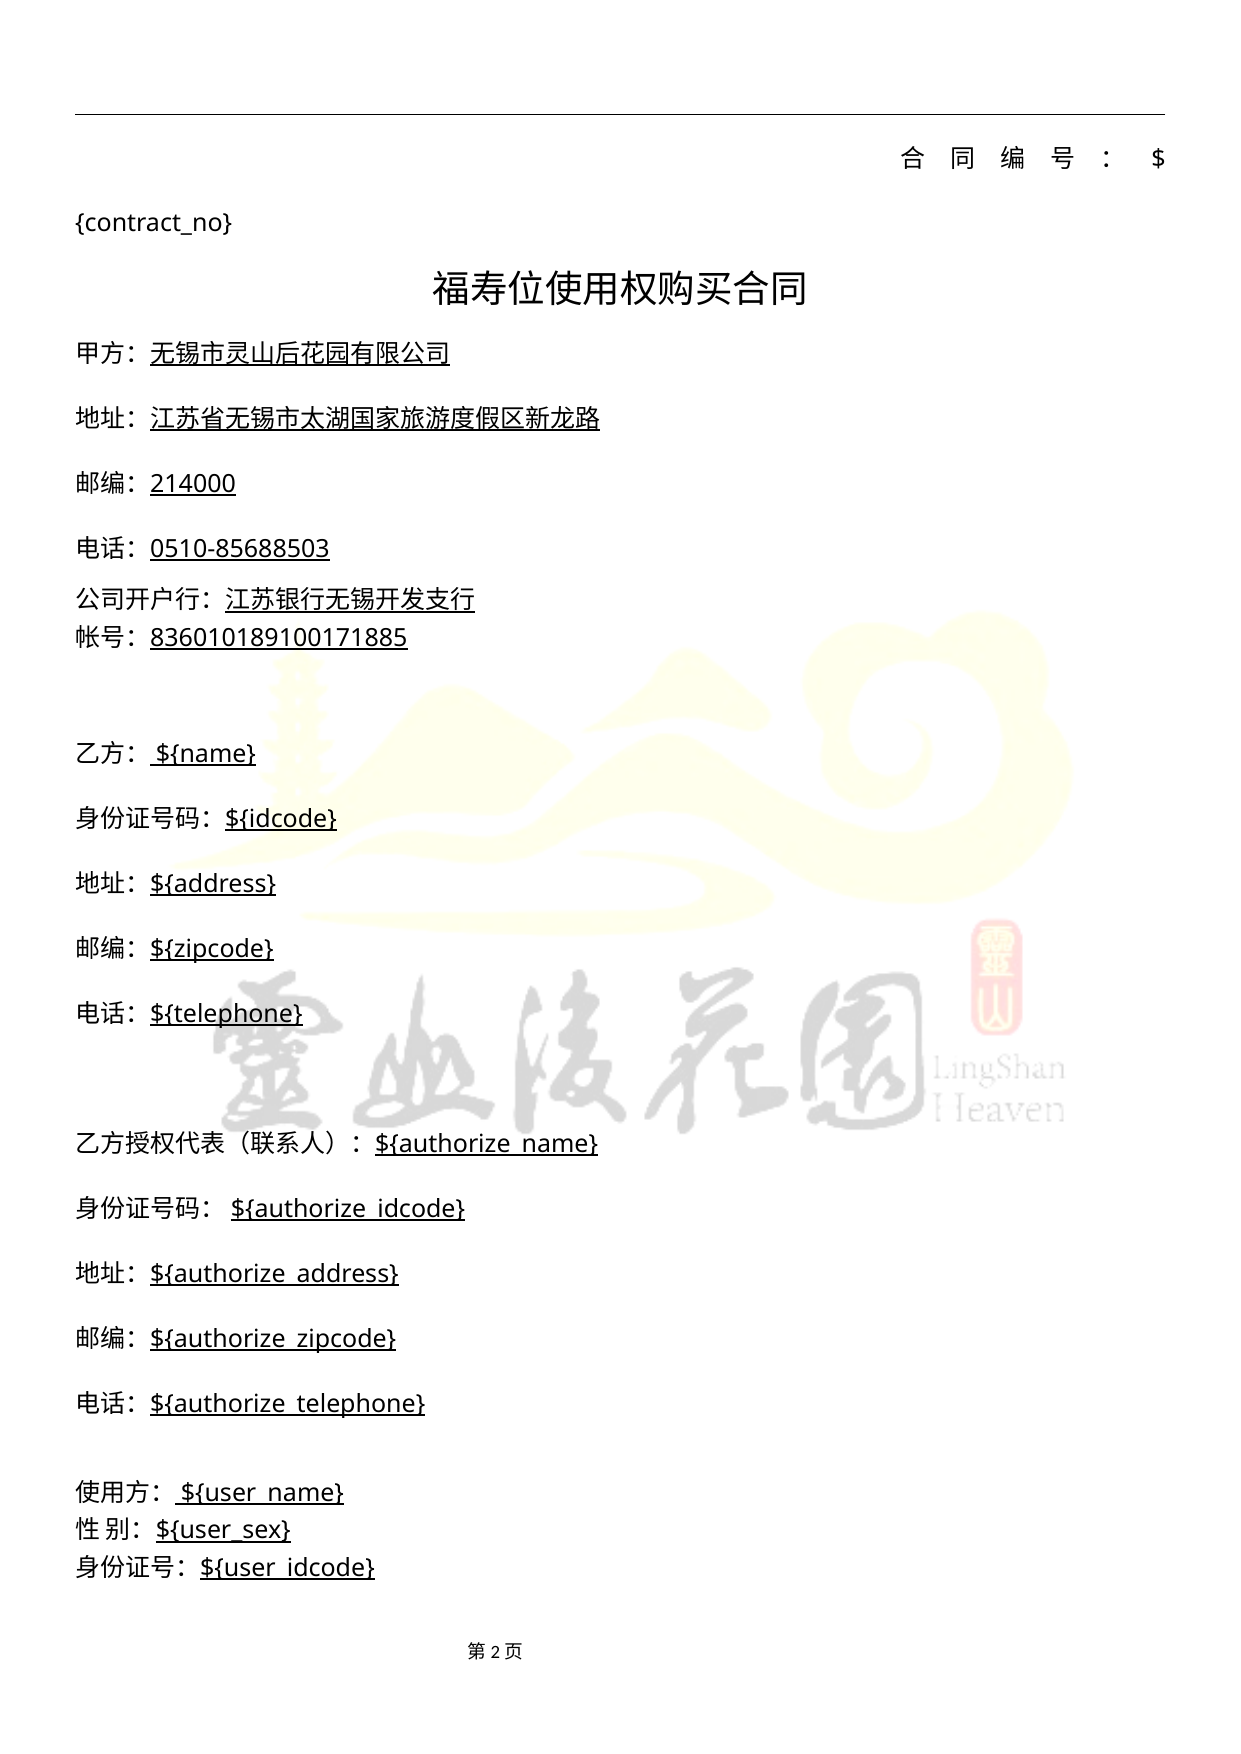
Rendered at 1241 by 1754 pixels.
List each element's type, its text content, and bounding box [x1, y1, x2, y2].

text 电话：0510-85688503 [75, 514, 1165, 579]
text 甲方：无锡市灵山后花园有限公司 [75, 319, 1165, 384]
text 乙方： ${name} [75, 719, 1165, 784]
text 电话：${telephone} [75, 979, 1165, 1044]
text 公司开户行：江苏银行无锡开发支行 [75, 579, 1165, 616]
text 乙方授权代表（联系人）：${authorize_name} [75, 1109, 1165, 1174]
text 地址：${authorize_address} [75, 1239, 1165, 1304]
text 身份证号码：${idcode} [75, 784, 1165, 849]
text 地址：${address} [75, 849, 1165, 914]
text 地址：江苏省无锡市太湖国家旅游度假区新龙路 [75, 384, 1165, 449]
text 使用方： ${user_name} [75, 1471, 1165, 1509]
text 帐号：836010189100171885 [75, 616, 1165, 654]
text 邮编：214000 [75, 449, 1165, 514]
text 邮编：${zipcode} [75, 914, 1165, 979]
text 电话：${authorize_telephone} [75, 1369, 1165, 1434]
text 邮编：${authorize_zipcode} [75, 1304, 1165, 1369]
text 性 别：${user_sex} [75, 1509, 1165, 1546]
text 身份证号码： ${authorize_idcode} [75, 1174, 1165, 1239]
text 合同编号：${contract_no} [75, 124, 1165, 254]
text 福寿位使用权购买合同 [75, 254, 1165, 319]
text 身份证号：${user_idcode} [75, 1546, 1165, 1584]
